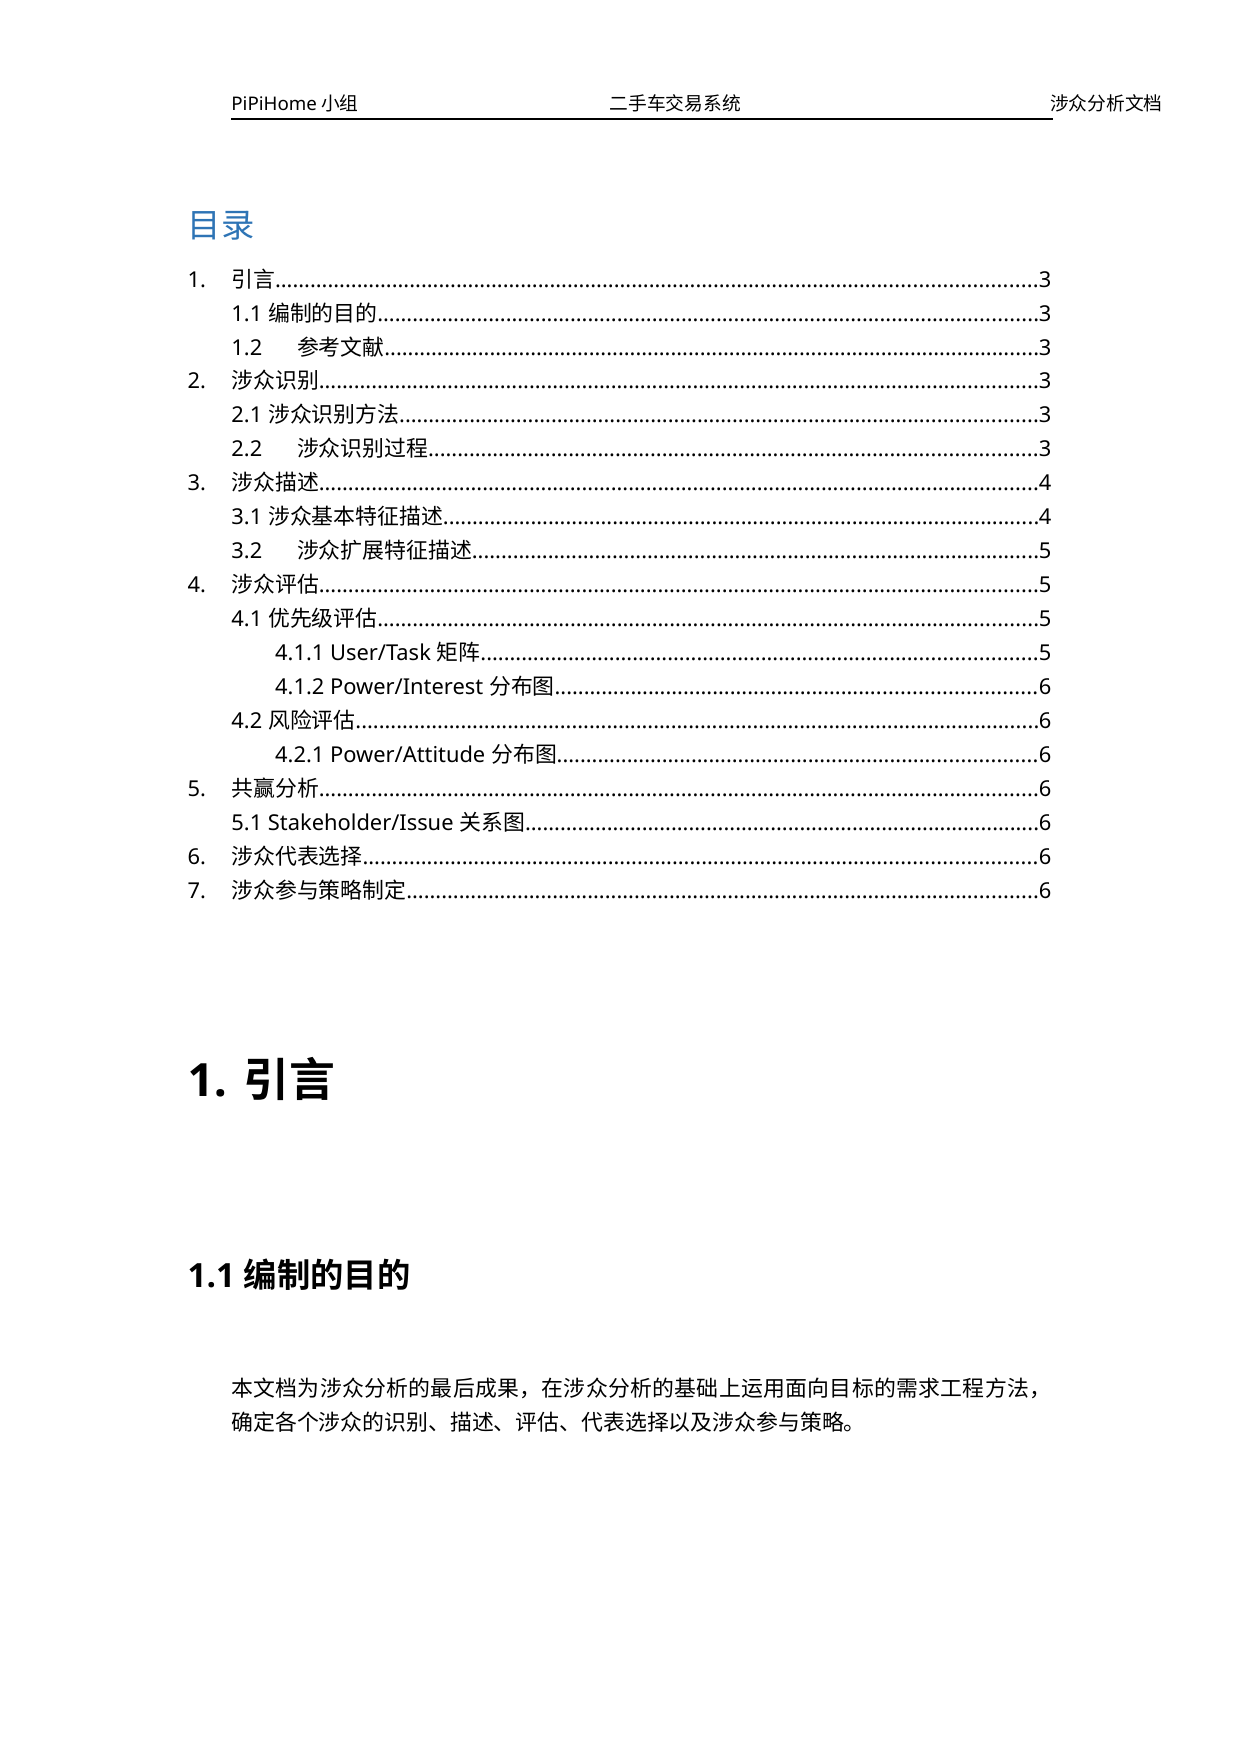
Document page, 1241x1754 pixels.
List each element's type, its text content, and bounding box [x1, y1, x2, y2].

subtitle 引言 [187, 1043, 1053, 1111]
subtitle 1.1 编制的目的 [187, 1239, 1053, 1307]
text 本文档为涉众分析的最后成果，在涉众分析的基础上运用面向目标的需求工程方法，确定各个涉众的识别、描述、评估、代表选择以及涉众参与策略。 [231, 1369, 1053, 1437]
